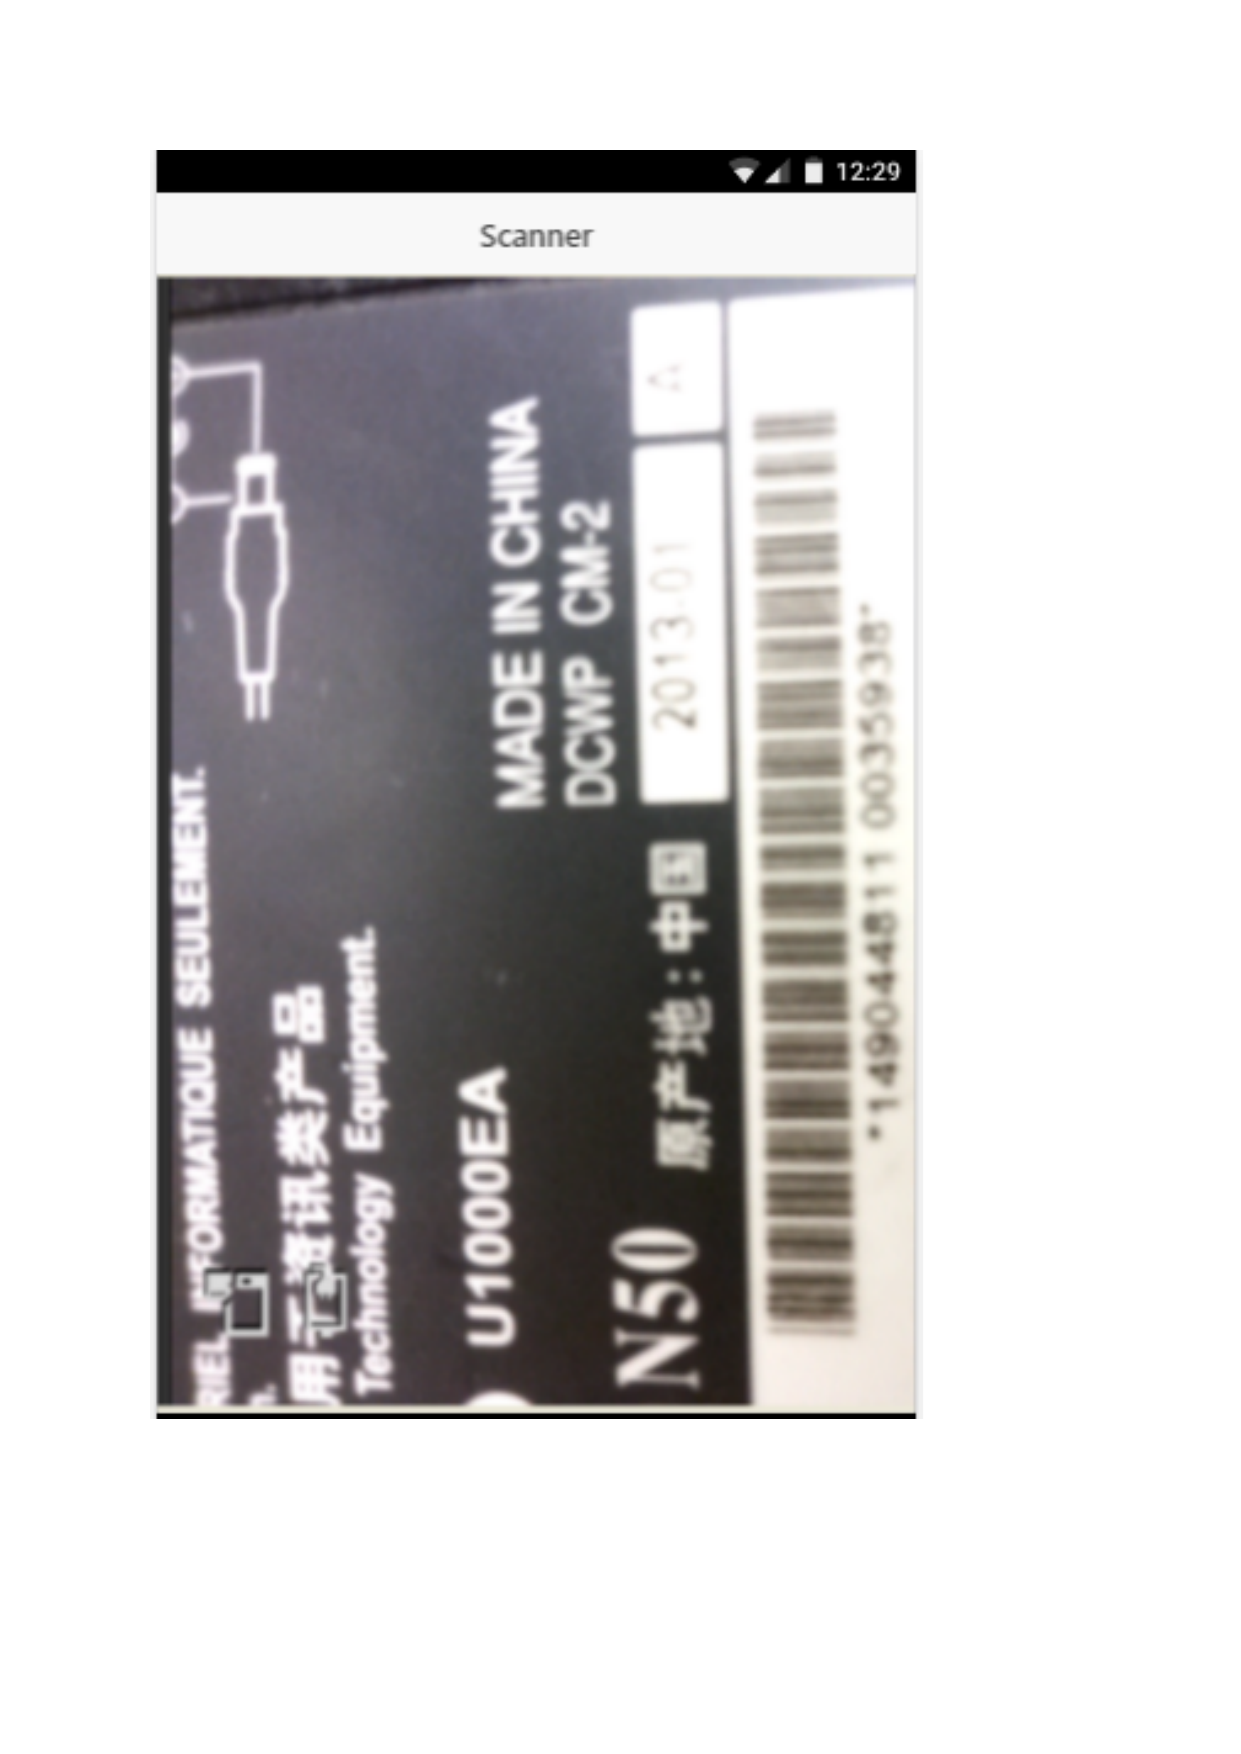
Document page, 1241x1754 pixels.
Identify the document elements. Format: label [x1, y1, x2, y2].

picture [150, 150, 924, 1419]
